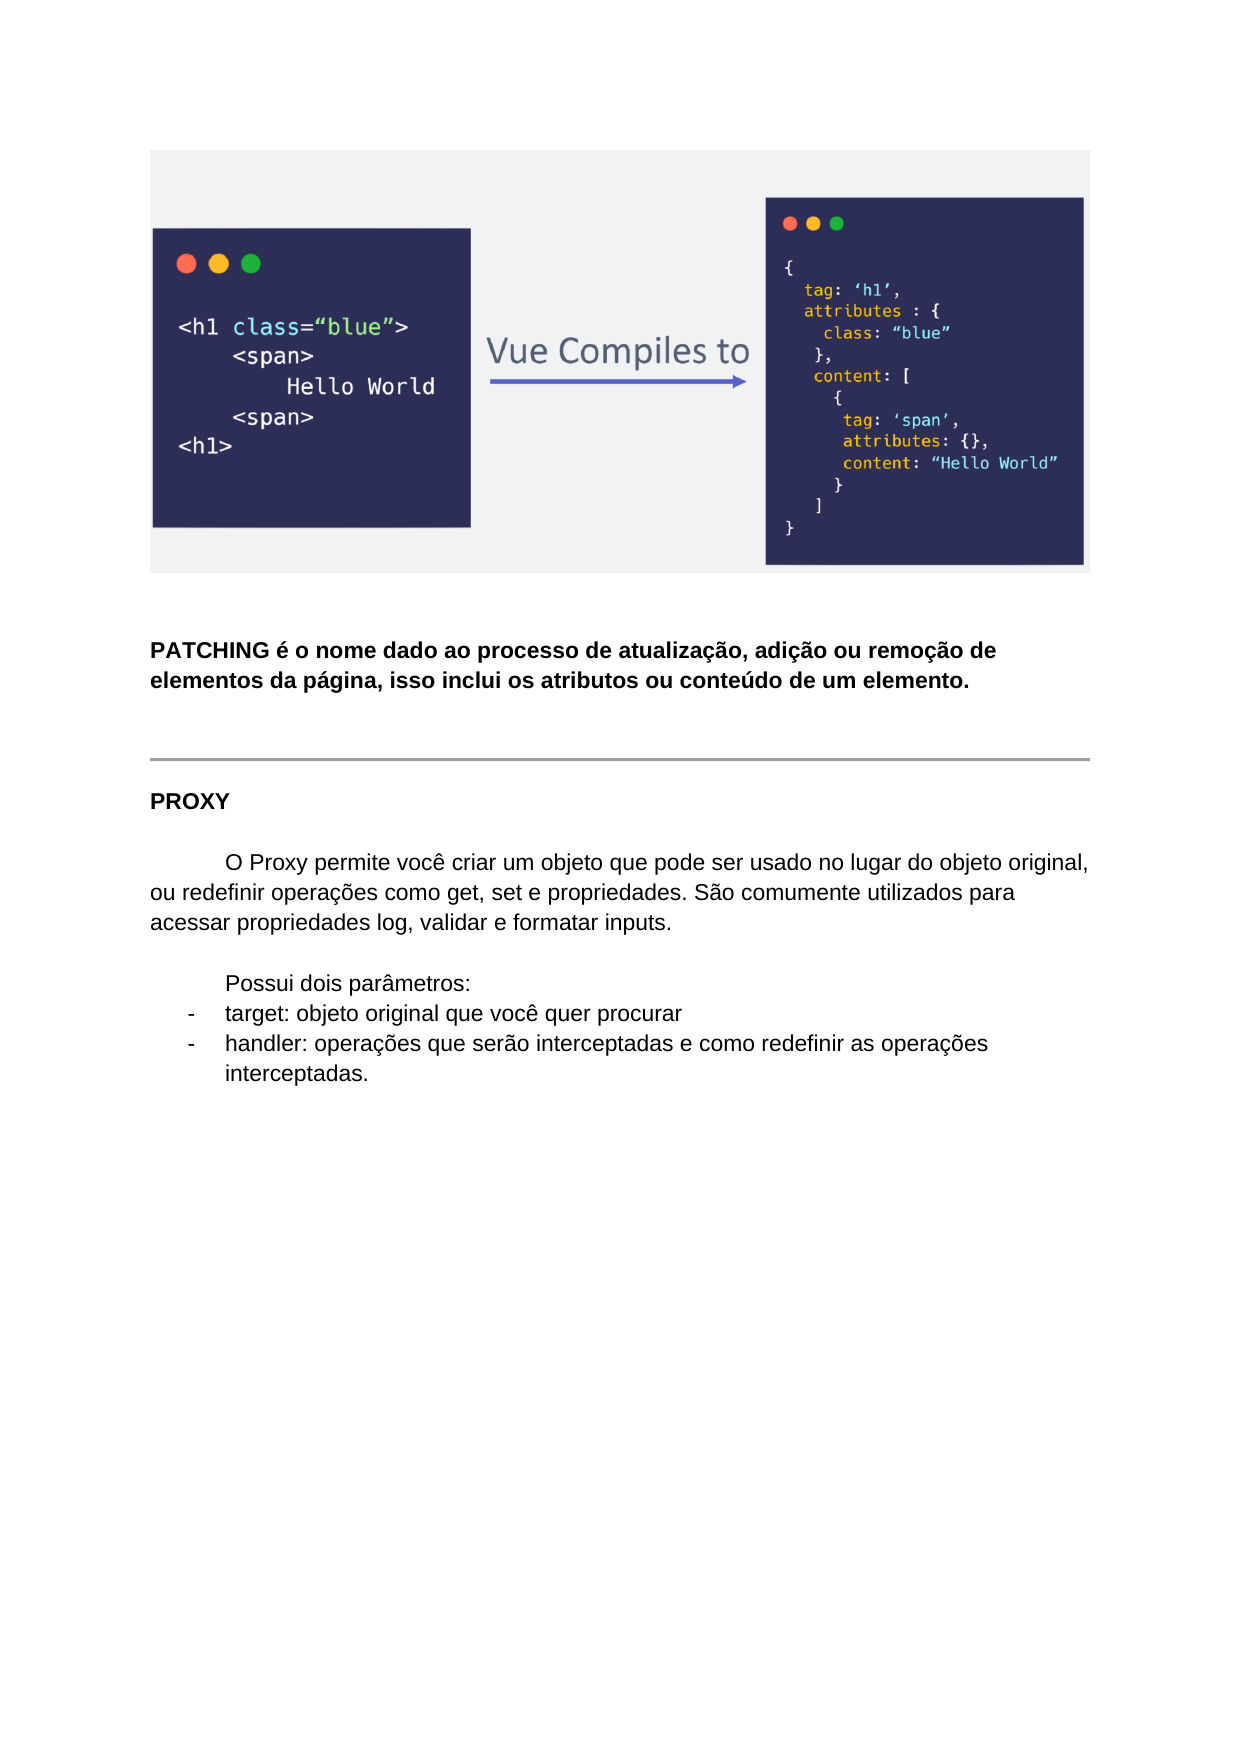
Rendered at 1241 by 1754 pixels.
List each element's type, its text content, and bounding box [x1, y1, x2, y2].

picture [150, 150, 1091, 573]
text PATCHING é o nome dado ao processo de atualização, adição ou remoção de elementos da página, isso inclui os atributos ou conteúdo de um elemento. [150, 637, 1090, 694]
text PROXY [150, 788, 1090, 814]
text O Proxy permite você criar um objeto que pode ser usado no lugar do objeto original, ou redefinir operações como get, set e propriedades. São comumente utilizados para acessar propriedades log, validar e formatar inputs. [150, 849, 1090, 935]
text Possui dois parâmetros: [150, 969, 1090, 996]
list target: objeto original que você quer procurar [187, 1000, 1090, 1026]
list handler: operações que serão interceptadas e como redefinir as operações interceptadas. [187, 1030, 1090, 1086]
